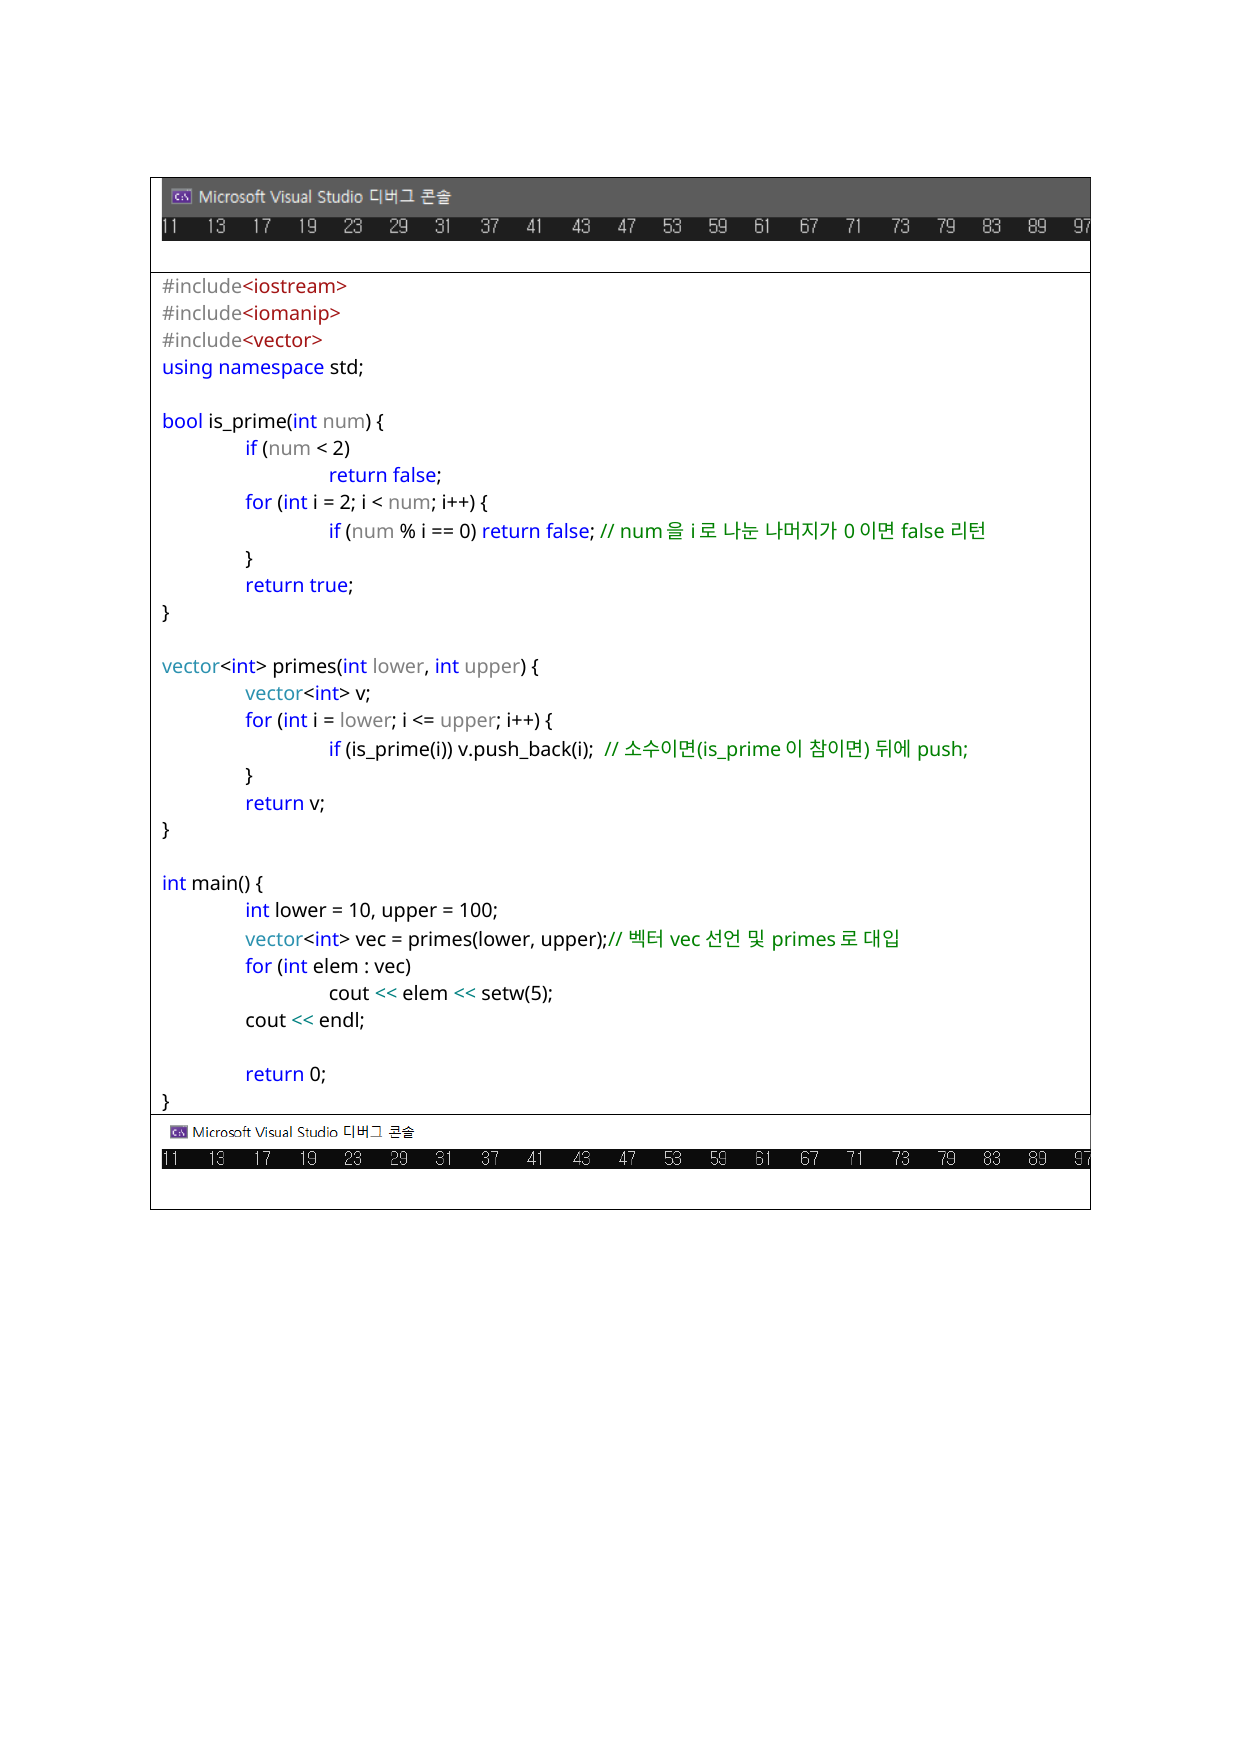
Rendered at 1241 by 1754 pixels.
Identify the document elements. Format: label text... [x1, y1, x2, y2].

table_cell [151, 1115, 1090, 1209]
table_cell #include<iostream> #include<iomanip> #include<vector> using namespace std; bool is_prime(int num) { if (num < 2) return false; for (int i = 2; i < num; i++) { if (num % i == 0) return false; // num을 i로 나눈 나머지가 0이면 false 리턴 } return true; } vector<int> primes(int lower, int upper) { vector<int> v; for (int i = lower; i <= upper; i++) { if (is_prime(i)) v.push_back(i); // 소수이면(is_prime이 참이면) 뒤에 push; } return v; } int main() { int lower = 10, upper = 100; vector<int> vec = primes(lower, upper);// 벡터 vec 선언 및 primes로 대입 for (int elem : vec) cout << elem << setw(5); cout << endl; return 0; } [151, 273, 1090, 1114]
picture [161, 178, 1091, 241]
picture [161, 1115, 1091, 1169]
table_cell [151, 178, 1090, 272]
